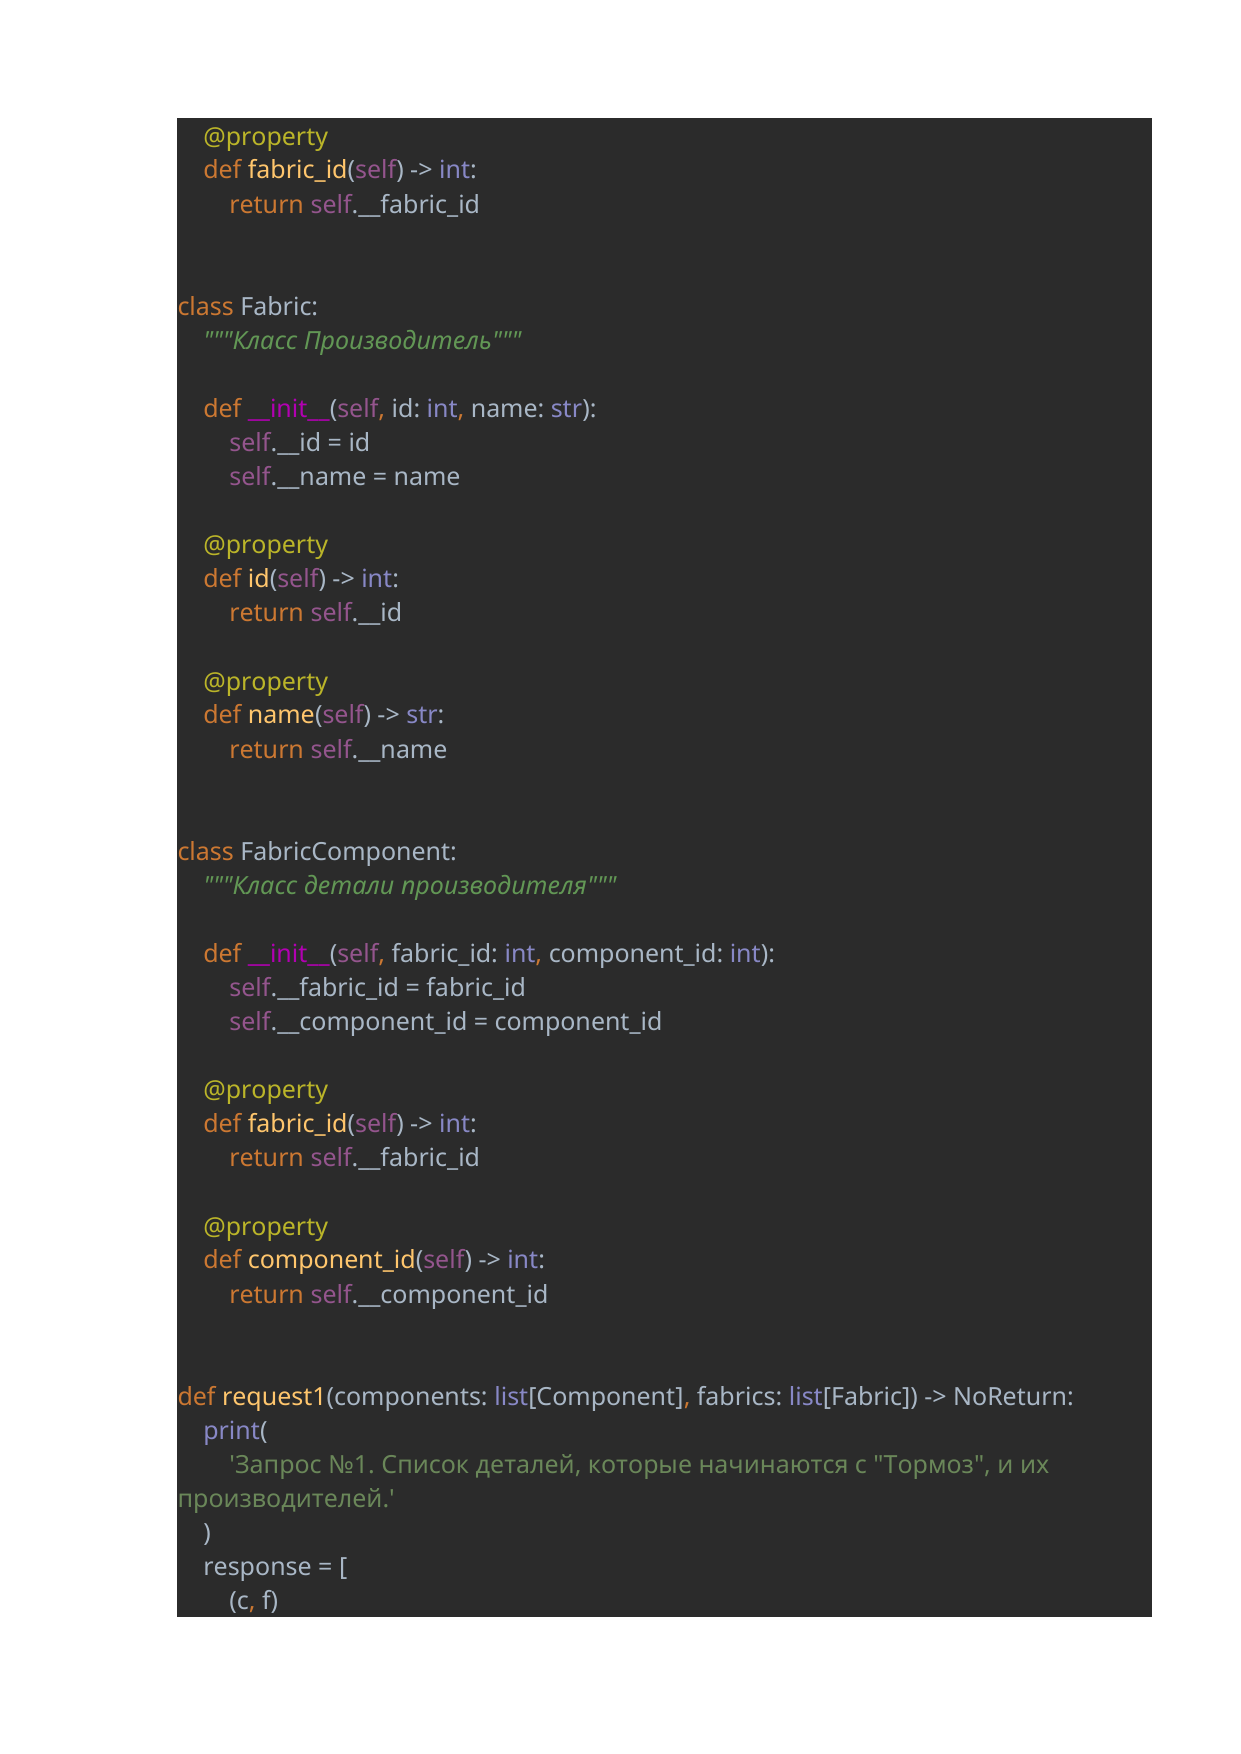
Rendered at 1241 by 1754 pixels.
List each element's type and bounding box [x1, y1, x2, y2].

text [177, 118, 1152, 1617]
